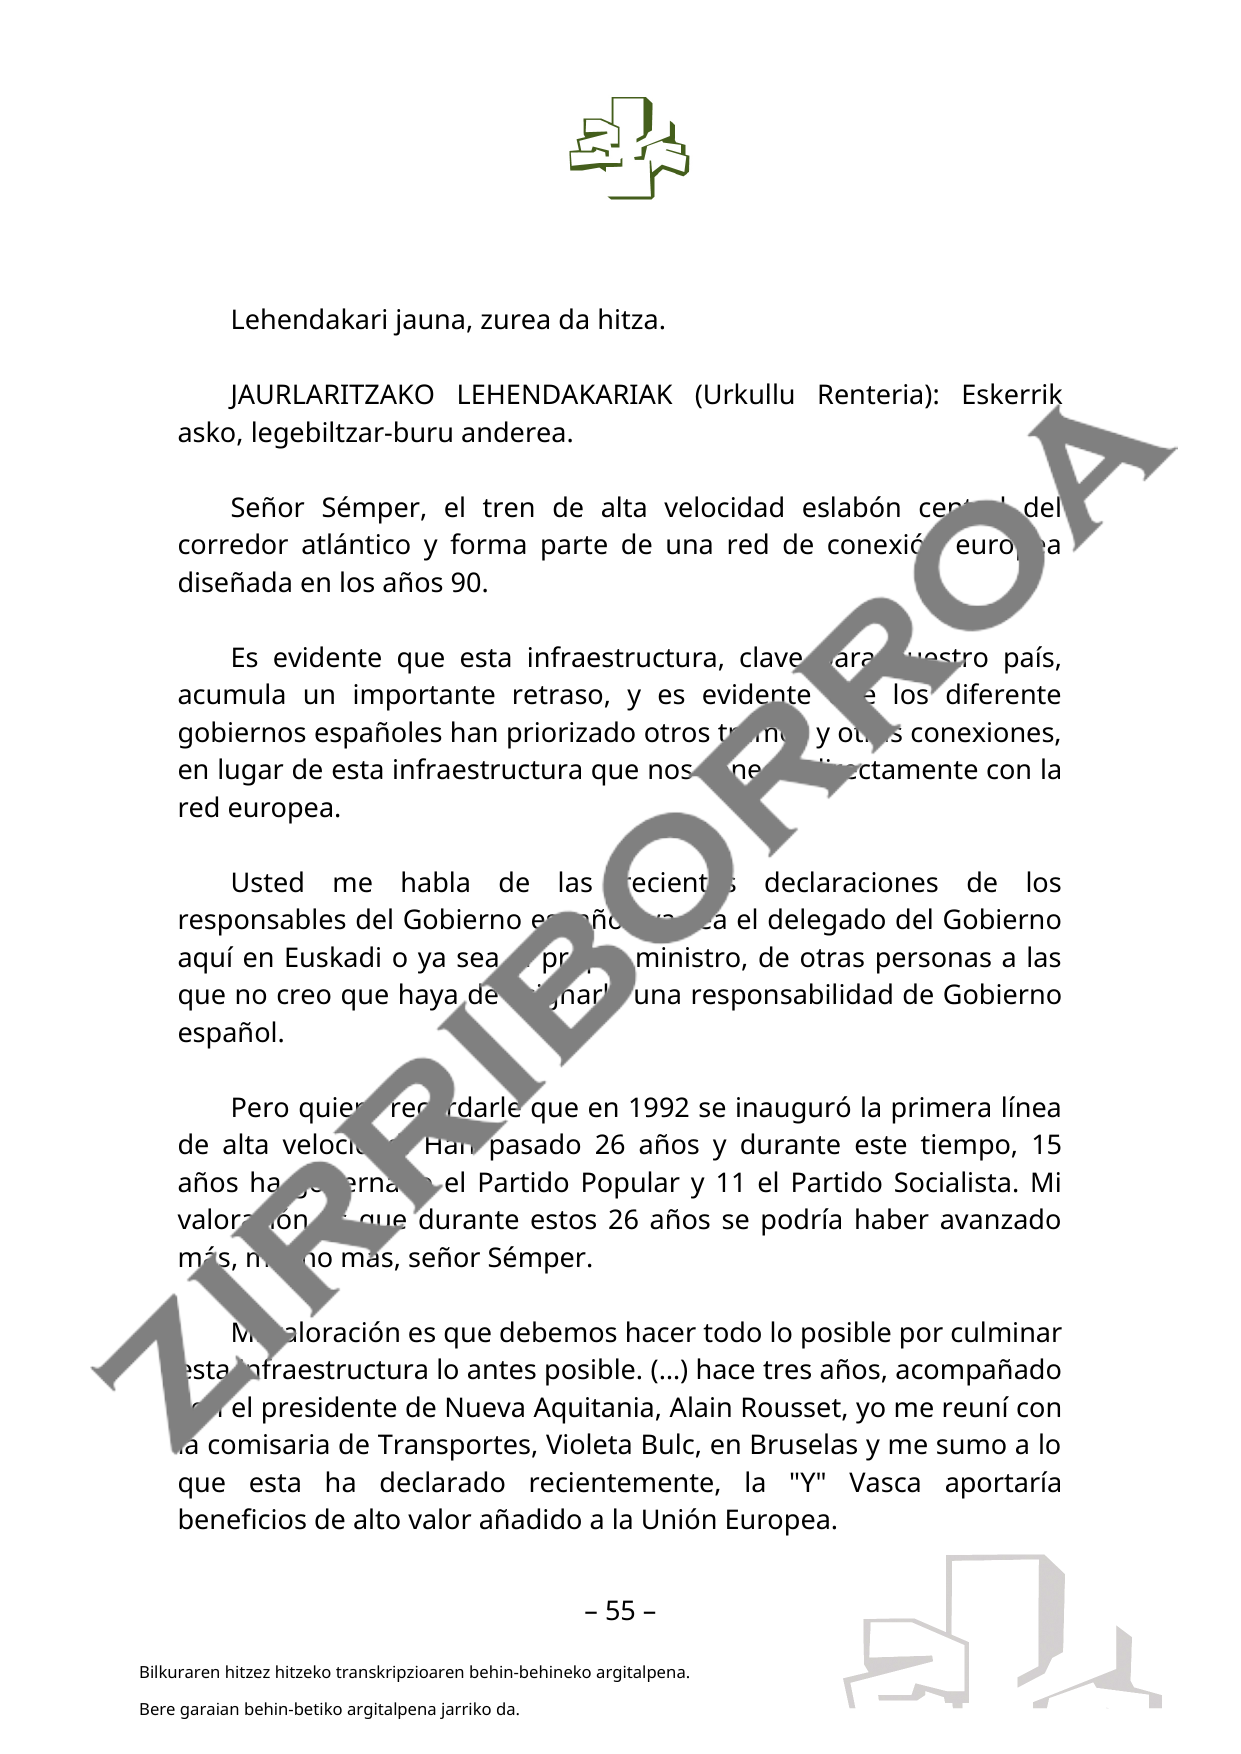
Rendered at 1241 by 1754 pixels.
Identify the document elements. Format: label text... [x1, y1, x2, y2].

text Señor Sémper, el tren de alta velocidad eslabón central del corredor atlántico y forma parte de una red de conexión europea diseñada en los años 90. [177, 487, 1063, 600]
text Lehendakari jauna, zurea da hitza. [177, 300, 1063, 337]
picture [797, 1491, 1169, 1710]
text Pero quiero recordarle que en 1992 se inauguró la primera línea de alta velocidad. Han pasado 26 años y durante este tiempo, 15 años ha gobernado el Partido Popular y 11 el Partido Socialista. Mi valoración es que durante estos 26 años se podría haber avanzado más, mucho más, señor Sémper. [177, 1087, 1063, 1275]
text JAURLARITZAKO LEHENDAKARIAK (Urkullu Renteria): Eskerrik asko, legebiltzar-buru anderea. [177, 375, 1063, 450]
text Usted me habla de las recientes declaraciones de los responsables del Gobierno español, ya sea el delegado del Gobierno aquí en Euskadi o ya sea el propio ministro, de otras personas a las que no creo que haya de asignarle una responsabilidad de Gobierno español. [177, 862, 1063, 1050]
text Mi valoración es que debemos hacer todo lo posible por culminar esta infraestructura lo antes posible. (…) hace tres años, acompañado con el presidente de Nueva Aquitania, Alain Rousset, yo me reuní con la comisaria de Transportes, Violeta Bulc, en Bruselas y me sumo a lo que esta ha declarado recientemente, la "Y" Vasca aportaría beneficios de alto valor añadido a la Unión Europea. [177, 1312, 1063, 1537]
text Es evidente que esta infraestructura, clave para nuestro país, acumula un importante retraso, y es evidente que los diferente gobiernos españoles han priorizado otros tramos y otras conexiones, en lugar de esta infraestructura que nos conecta directamente con la red europea. [177, 637, 1063, 825]
picture [540, 74, 718, 223]
